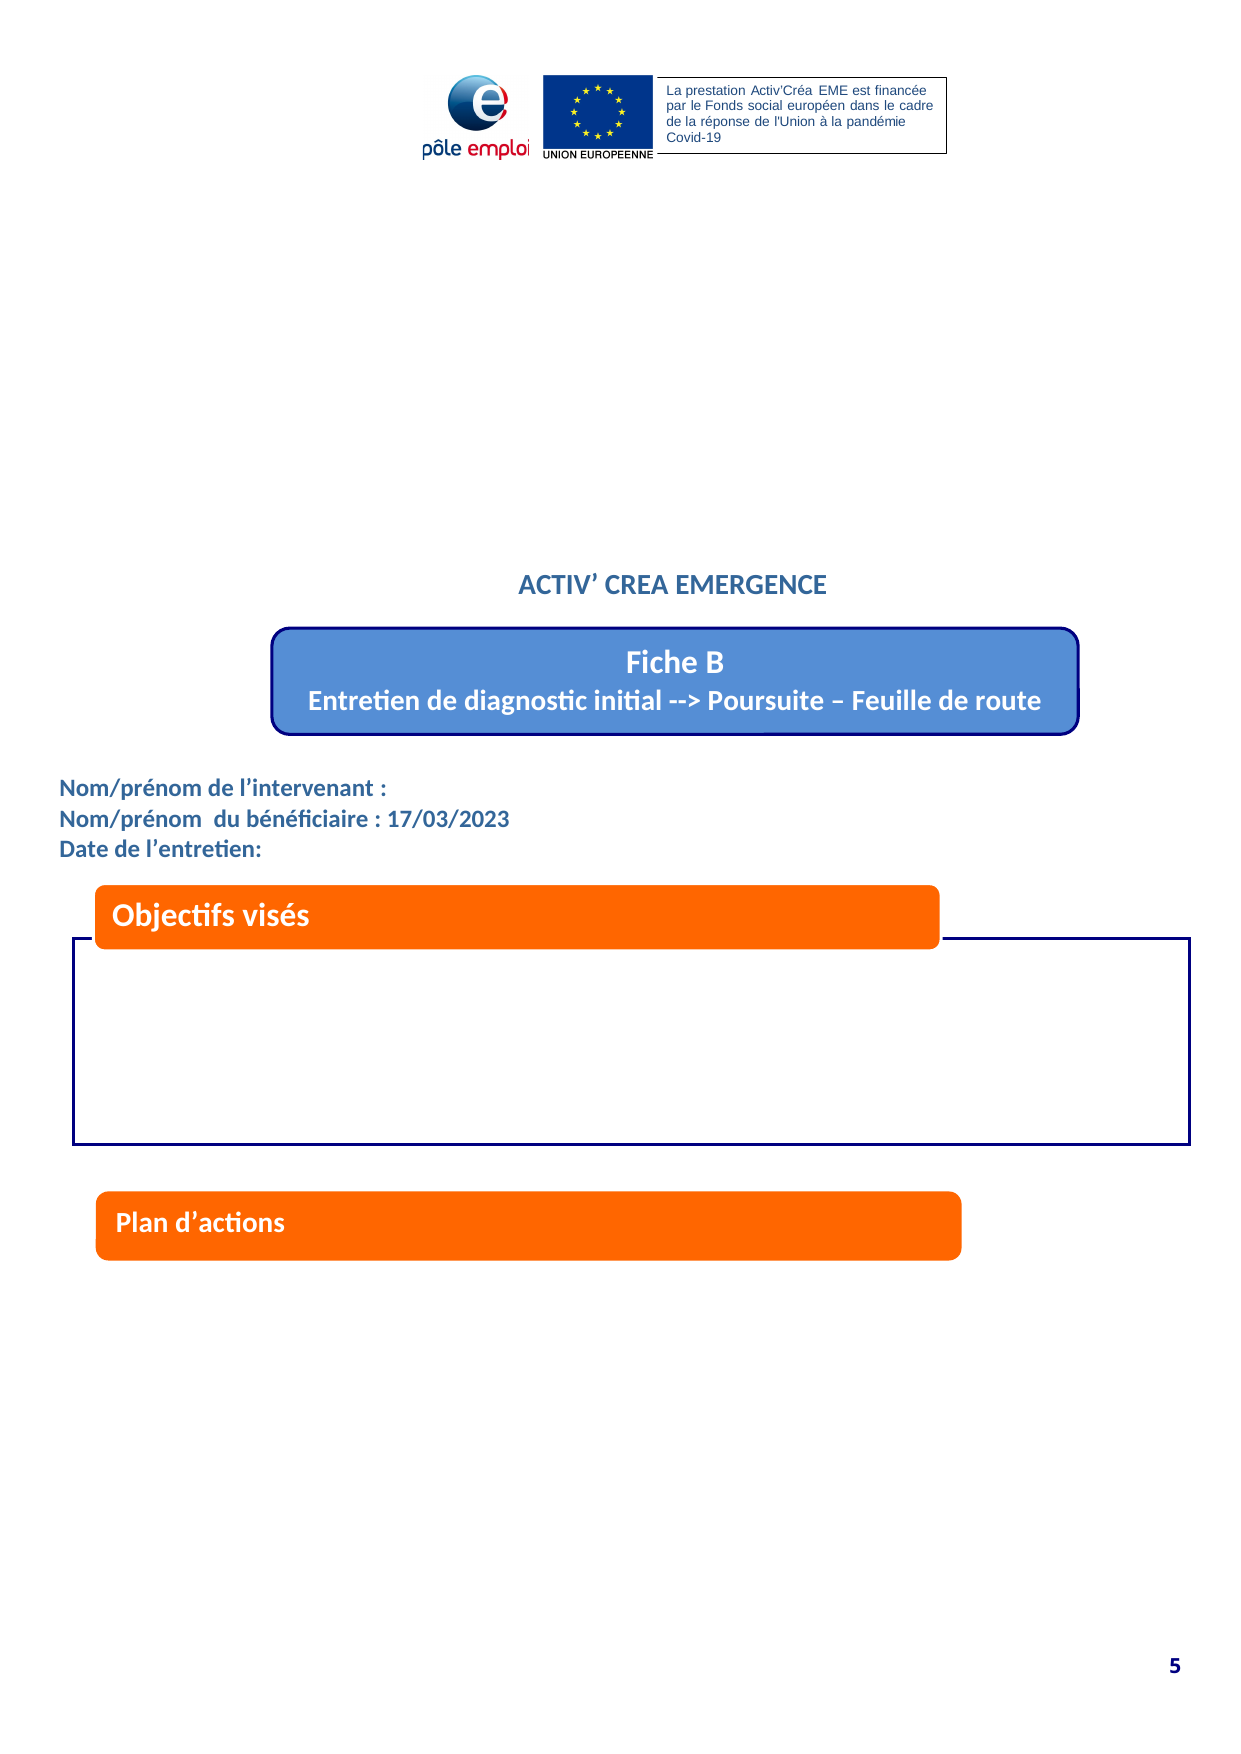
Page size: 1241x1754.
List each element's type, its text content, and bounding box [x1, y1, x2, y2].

picture [541, 73, 654, 160]
text ACTIV’ CREA EMERGENCE [59, 566, 1240, 601]
text Date de l’entretien: [59, 833, 1184, 864]
picture [422, 75, 529, 160]
text Nom/prénom du bénéficiaire : 17/03/2023 [59, 803, 1179, 833]
text Nom/prénom de l’intervenant : [59, 772, 1179, 803]
